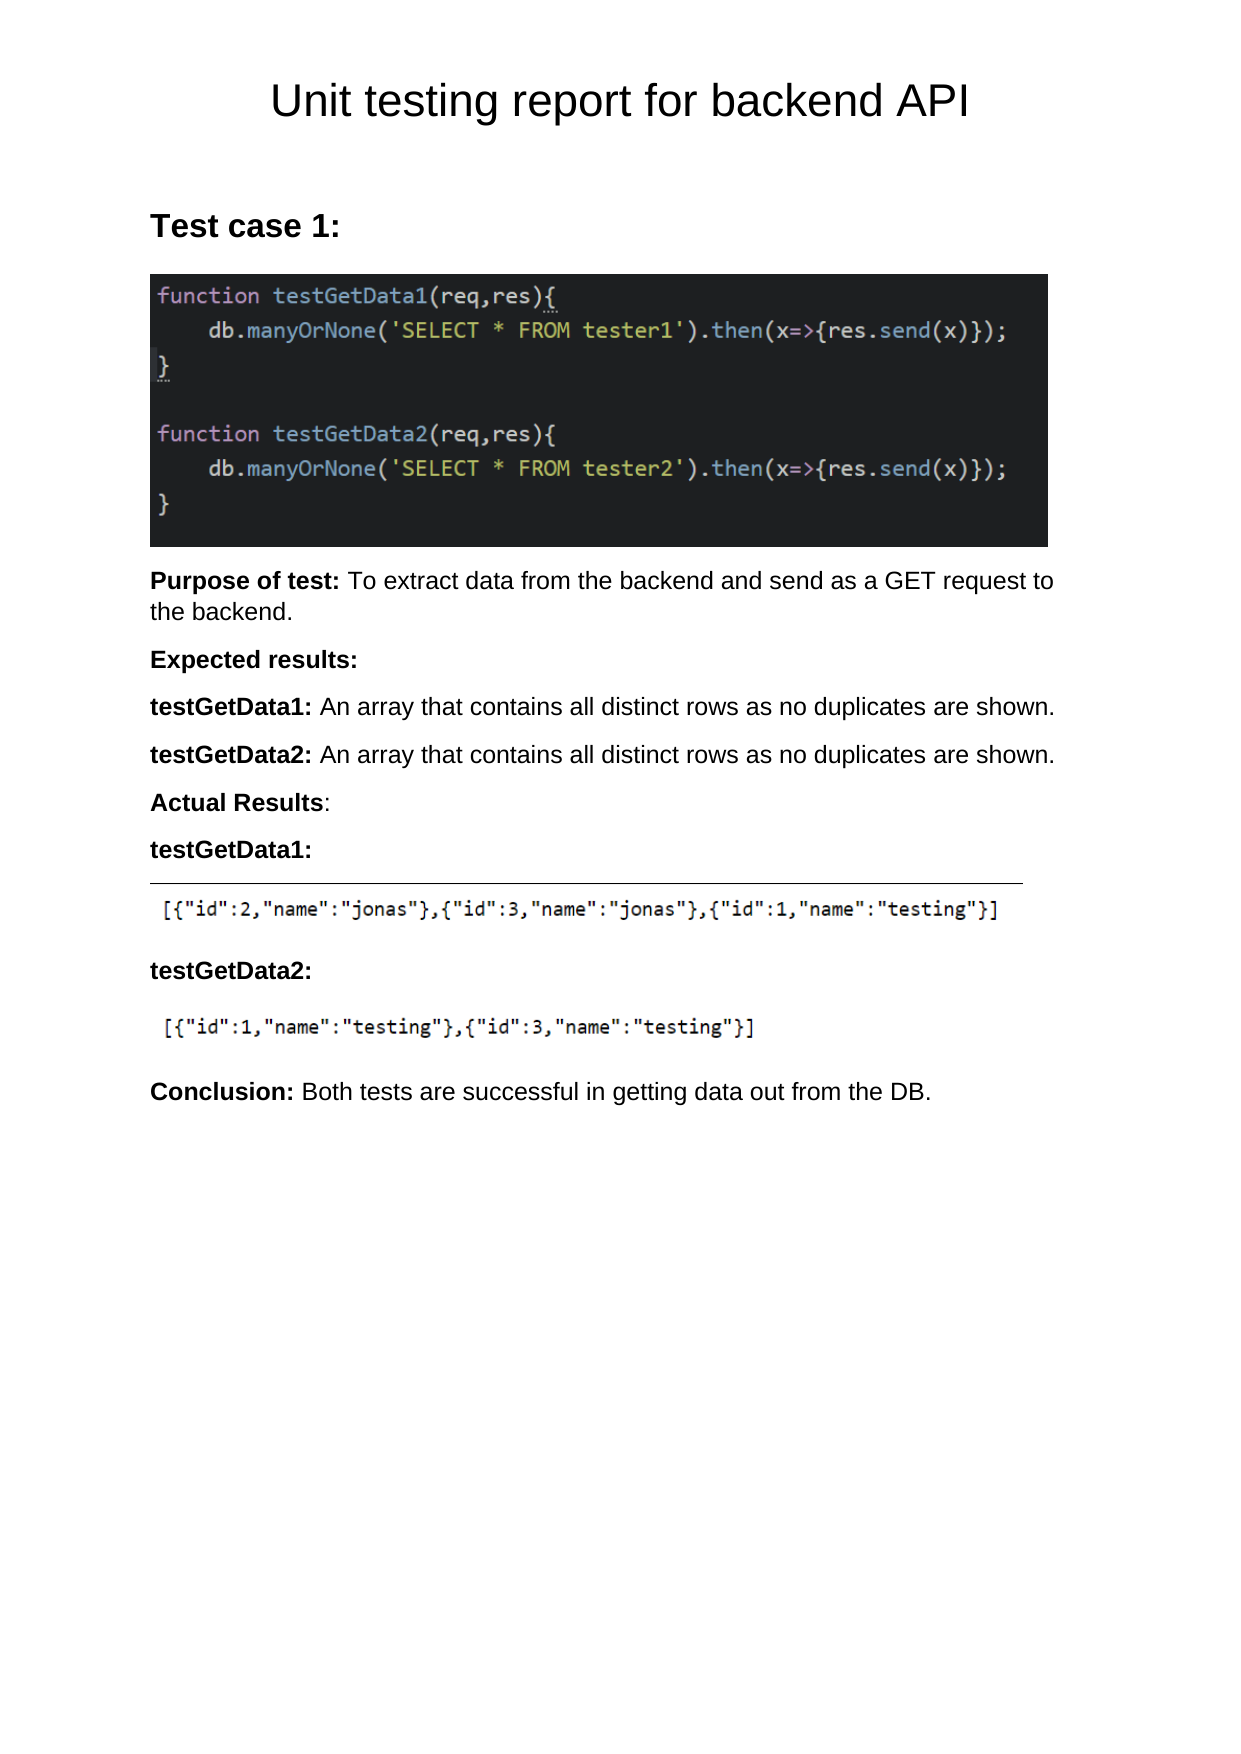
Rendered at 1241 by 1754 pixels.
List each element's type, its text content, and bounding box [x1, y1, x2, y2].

text testGetData1: An array that contains all distinct rows as no duplicates are shown. [150, 692, 1090, 721]
picture [150, 883, 1023, 938]
text testGetData2: [150, 956, 1090, 985]
text Purpose of test: To extract data from the backend and send as a GET request to the backend. [150, 566, 1090, 626]
picture [150, 274, 1048, 547]
picture [150, 1003, 777, 1058]
text Actual Results: [150, 788, 1090, 816]
text Expected results: [150, 644, 1090, 673]
text Conclusion: Both tests are successful in getting data out from the DB. [150, 1077, 1090, 1106]
text testGetData2: An array that contains all distinct rows as no duplicates are shown. [150, 740, 1090, 769]
text Test case 1: [150, 206, 1090, 245]
text testGetData1: [150, 835, 1090, 864]
